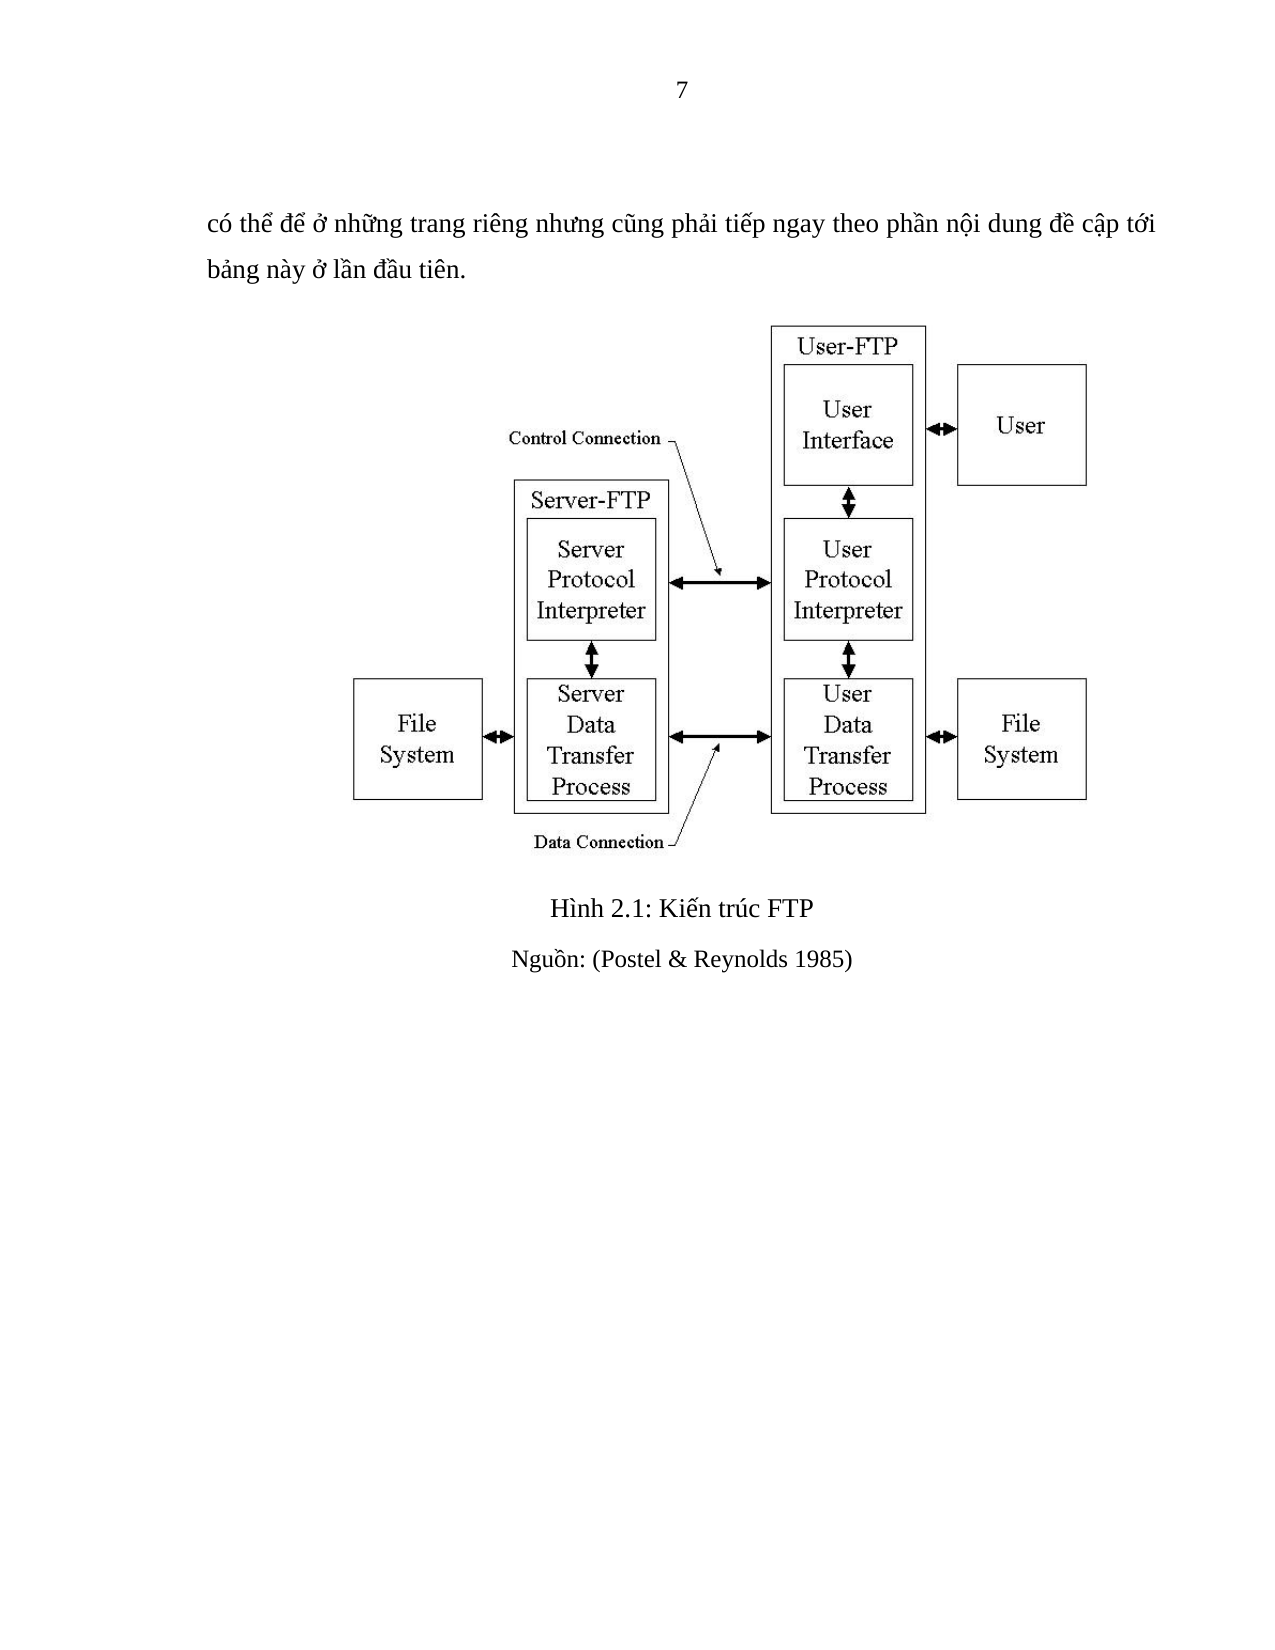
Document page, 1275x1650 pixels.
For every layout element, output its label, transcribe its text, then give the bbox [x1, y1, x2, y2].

picture [334, 300, 1105, 877]
text Hình 2.1: Kiến trúc FTP [207, 892, 1157, 923]
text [207, 207, 1157, 284]
text Nguồn: (Postel & Reynolds 1985) [207, 944, 1157, 973]
